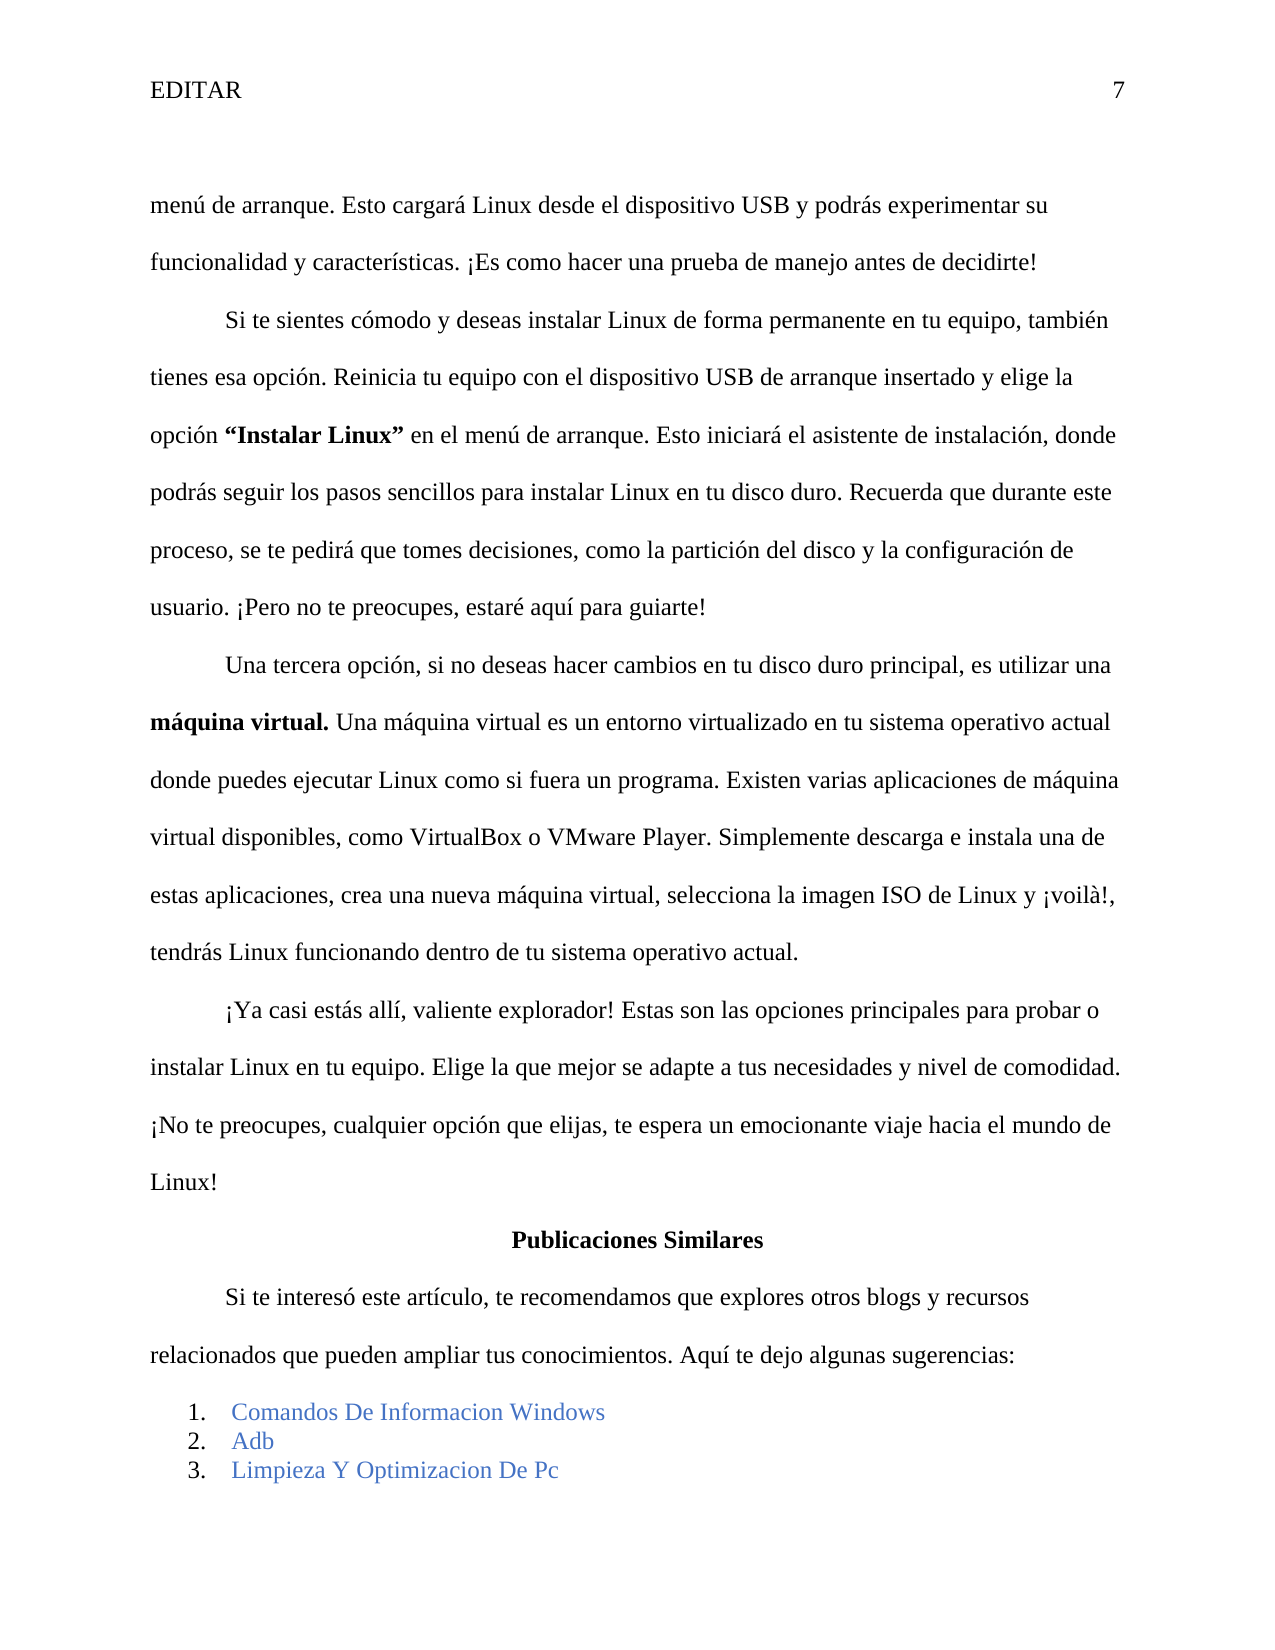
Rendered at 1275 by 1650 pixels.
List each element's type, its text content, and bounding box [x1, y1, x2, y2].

text Si te interesó este artículo, te recomendamos que explores otros blogs y recursos relacionados que pueden ampliar tus conocimientos. Aquí te dejo algunas sugerencias: [150, 1282, 1125, 1369]
text Una tercera opción, si no deseas hacer cambios en tu disco duro principal, es utilizar una máquina virtual. Una máquina virtual es un entorno virtualizado en tu sistema operativo actual donde puedes ejecutar Linux como si fuera un programa. Existen varias aplicaciones de máquina virtual disponibles, como VirtualBox o VMware Player. Simplemente descarga e instala una de estas aplicaciones, crea una nueva máquina virtual, selecciona la imagen ISO de Linux y ¡voilà!, tendrás Linux funcionando dentro de tu sistema operativo actual. [150, 650, 1125, 966]
text ¡Ya casi estás allí, valiente explorador! Estas son las opciones principales para probar o instalar Linux en tu equipo. Elige la que mejor se adapte a tus necesidades y nivel de comodidad. ¡No te preocupes, cualquier opción que elijas, te espera un emocionante viaje hacia el mundo de Linux! [150, 995, 1125, 1196]
subtitle Publicaciones Similares [150, 1225, 1125, 1254]
list Comandos De Informacion Windows [187, 1397, 1125, 1426]
list Limpieza Y Optimizacion De Pc [187, 1455, 1125, 1484]
list Adb [187, 1426, 1125, 1455]
text Si te sientes cómodo y deseas instalar Linux de forma permanente en tu equipo, también tienes esa opción. Reinicia tu equipo con el dispositivo USB de arranque insertado y elige la opción “Instalar Linux” en el menú de arranque. Esto iniciará el asistente de instalación, donde podrás seguir los pasos sencillos para instalar Linux en tu disco duro. Recuerda que durante este proceso, se te pedirá que tomes decisiones, como la partición del disco y la configuración de usuario. ¡Pero no te preocupes, estaré aquí para guiarte! [150, 305, 1125, 621]
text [150, 190, 1125, 276]
